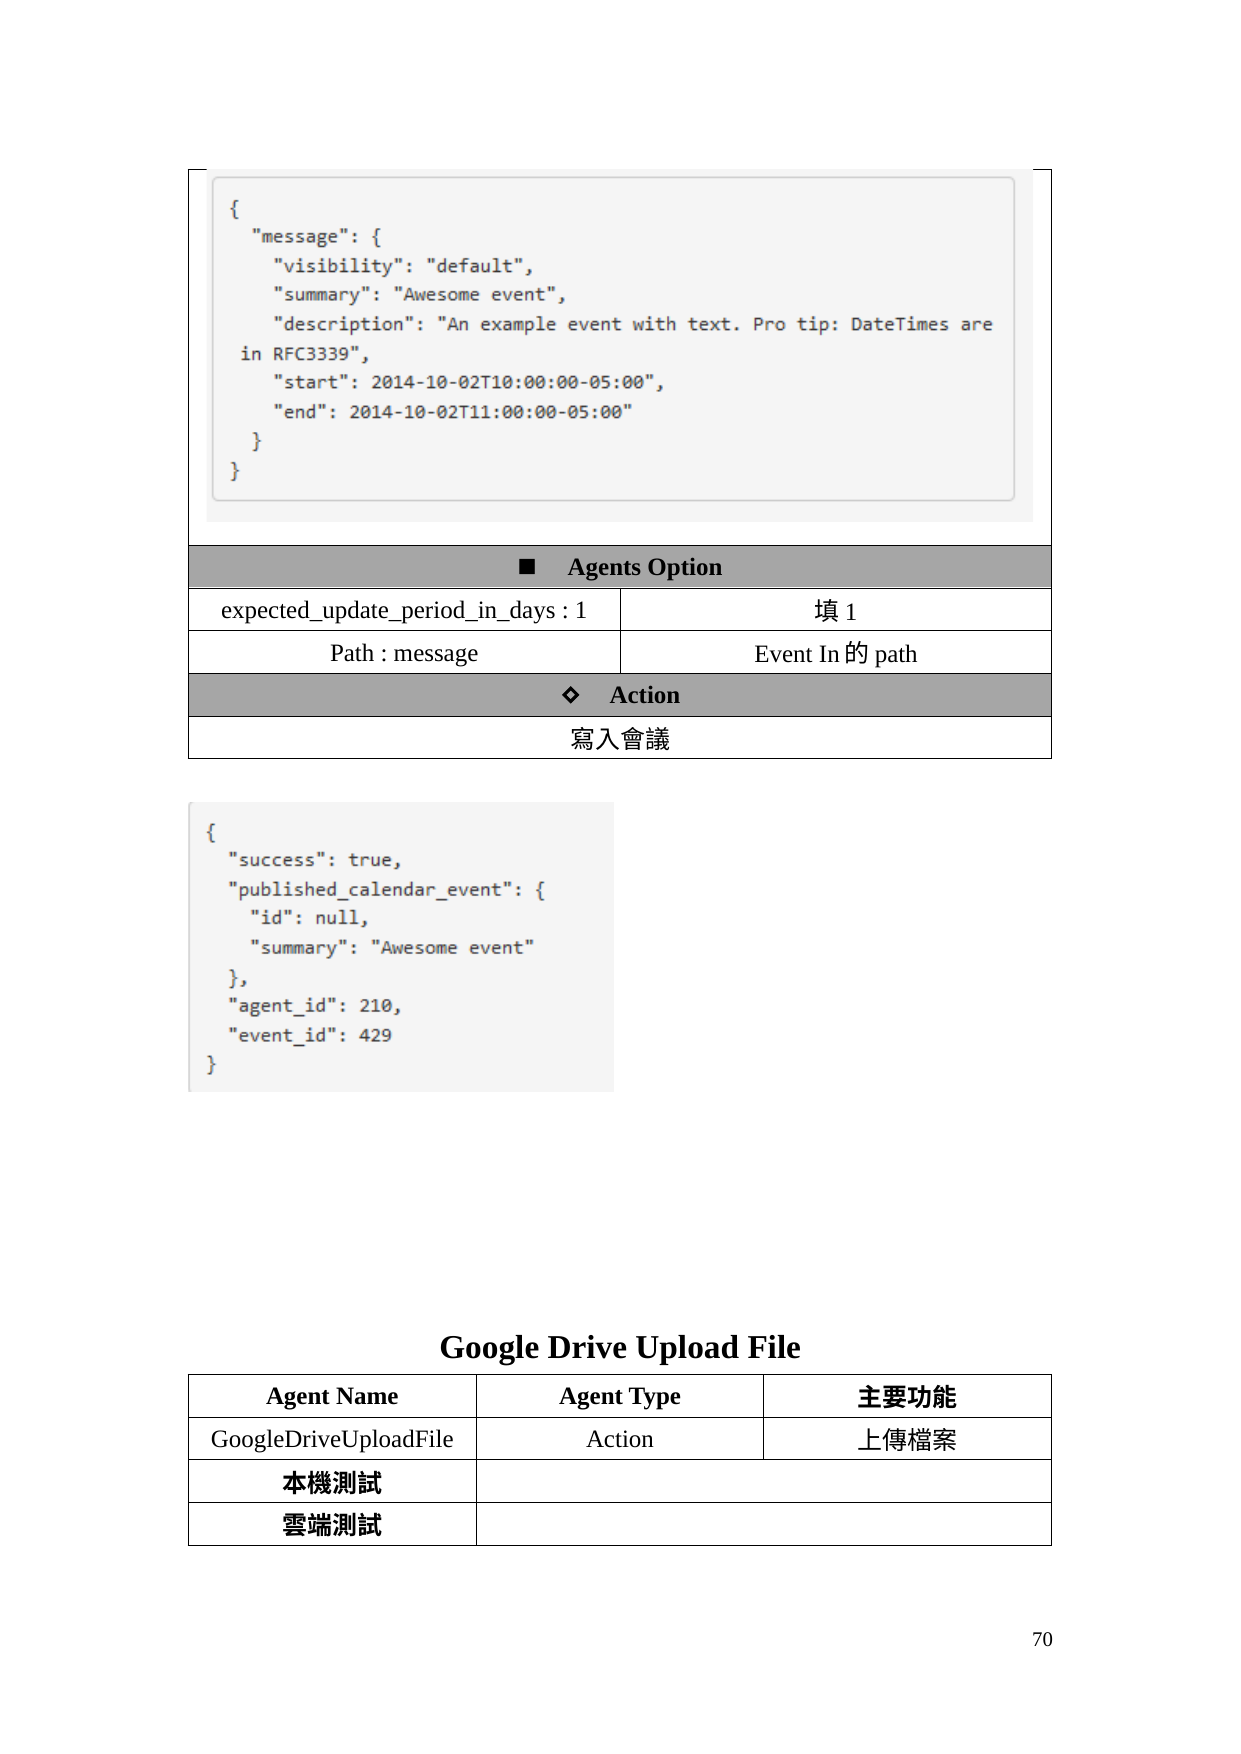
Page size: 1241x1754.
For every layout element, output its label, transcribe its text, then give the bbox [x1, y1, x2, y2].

title Google Drive Upload File [187, 1326, 1053, 1368]
table_cell 上傳檔案 [764, 1418, 1051, 1459]
table_cell Event In的path [621, 631, 1051, 673]
table_cell [189, 170, 1051, 545]
table_cell Action [189, 674, 1051, 716]
table_cell 本機測試 [189, 1460, 476, 1502]
table_cell GoogleDriveUploadFile [189, 1418, 476, 1459]
table_header Agent Type [477, 1375, 763, 1417]
picture [187, 802, 614, 1092]
table_cell 雲端測試 [189, 1503, 476, 1545]
picture [206, 169, 1034, 522]
table_cell 填1 [621, 589, 1051, 630]
table_cell [477, 1460, 1051, 1502]
table_cell Action [477, 1418, 763, 1459]
table_cell 寫入會議 [189, 717, 1051, 758]
table_header Agent Name [189, 1375, 476, 1417]
table_cell Agents Option [189, 546, 1051, 587]
table_cell Path : message [189, 631, 620, 673]
table_cell expected_update_period_in_days : 1 [189, 589, 620, 630]
table_cell [477, 1503, 1051, 1545]
table_header 主要功能 [764, 1375, 1051, 1417]
